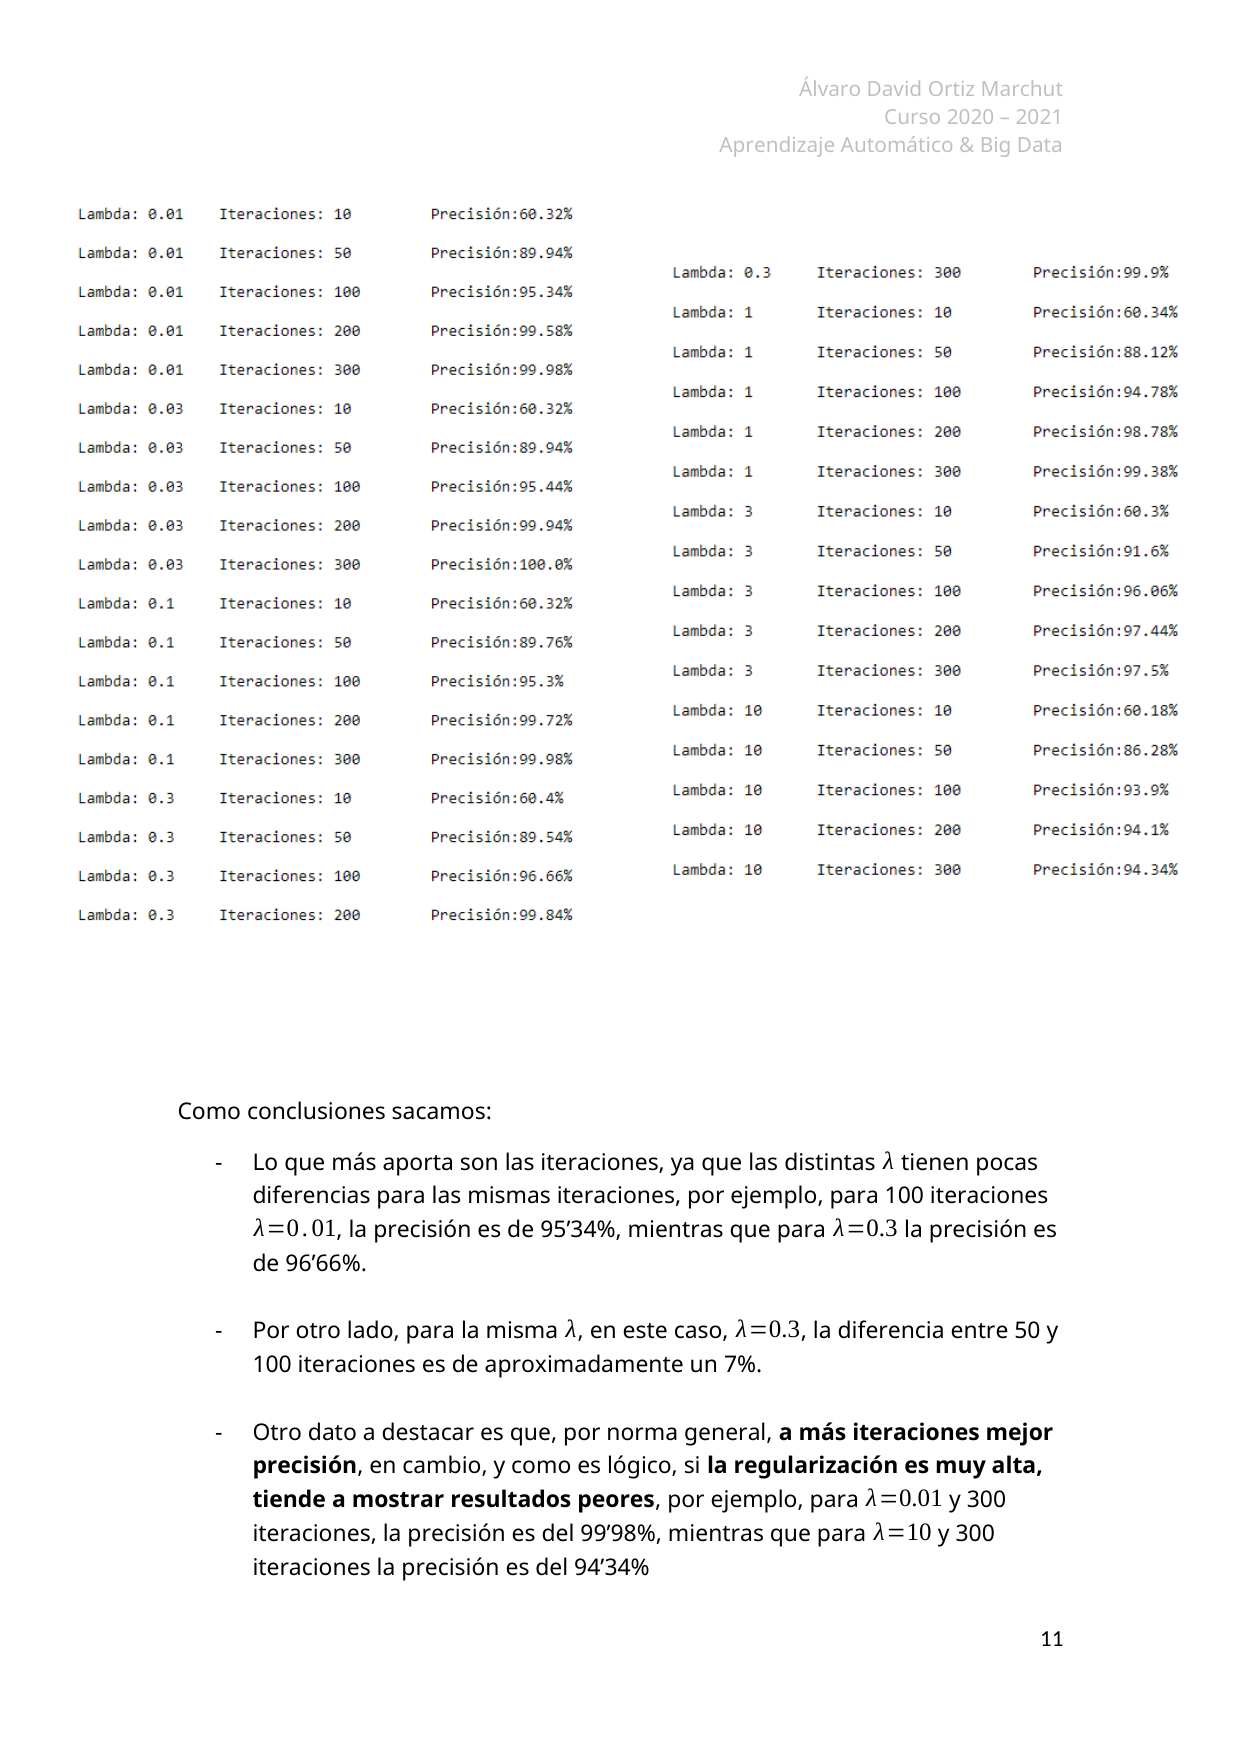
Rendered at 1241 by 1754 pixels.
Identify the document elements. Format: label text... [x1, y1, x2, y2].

picture [665, 259, 1188, 889]
list Por otro lado, para la misma , en este caso, , la diferencia entre 50 y 100 iteraciones es de aproximadamente un 7%. [215, 1314, 1063, 1379]
text Como conclusiones sacamos: [177, 1095, 1063, 1126]
picture [73, 202, 587, 927]
list Otro dato a destacar es que, por norma general, a más iteraciones mejor precisión, en cambio, y como es lógico, si la regularización es muy alta, tiende a mostrar resultados peores, por ejemplo, para y 300 iteraciones, la precisión es del 99’98%, mientras que para y 300 iteraciones la precisión es del 94’34% [215, 1415, 1063, 1582]
list Lo que más aporta son las iteraciones, ya que las distintas tienen pocas diferencias para las mismas iteraciones, por ejemplo, para 100 iteraciones , la precisión es de 95’34%, mientras que para la precisión es de 96’66%. [215, 1145, 1063, 1278]
